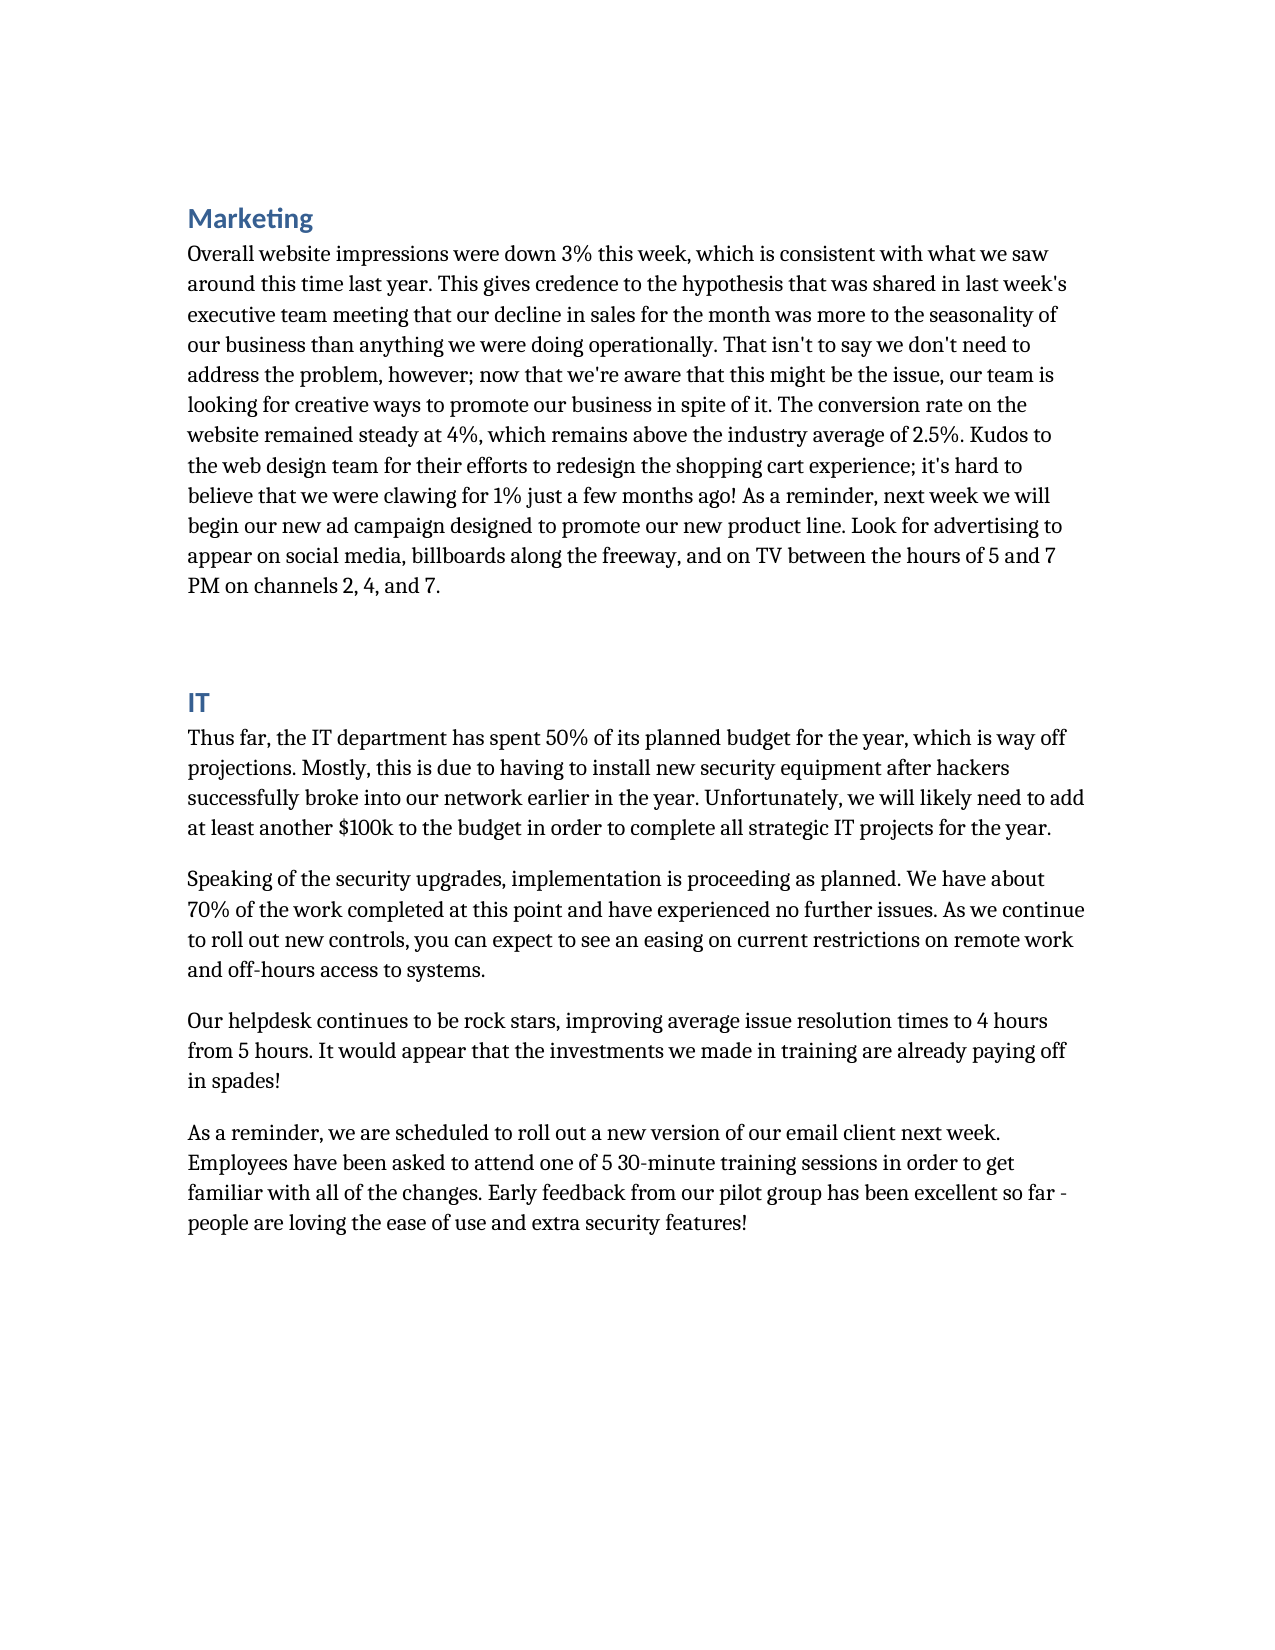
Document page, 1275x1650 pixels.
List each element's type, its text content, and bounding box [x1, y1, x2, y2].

text As a reminder, we are scheduled to roll out a new version of our email client next week. Employees have been asked to attend one of 5 30-minute training sessions in order to get familiar with all of the changes. Early feedback from our pilot group has been excellent so far - people are loving the ease of use and extra security features! [187, 1119, 1087, 1236]
text Overall website impressions were down 3% this week, which is consistent with what we saw around this time last year. This gives credence to the hypothesis that was shared in last week's executive team meeting that our decline in sales for the month was more to the seasonality of our business than anything we were doing operationally. That isn't to say we don't need to address the problem, however; now that we're aware that this might be the issue, our team is looking for creative ways to promote our business in spite of it. The conversion rate on the website remained steady at 4%, which remains above the industry average of 2.5%. Kudos to the web design team for their efforts to redesign the shopping cart experience; it's hard to believe that we were clawing for 1% just a few months ago! As a reminder, next week we will begin our new ad campaign designed to promote our new product line. Look for advertising to appear on social media, billboards along the freeway, and on TV between the hours of 5 and 7 PM on channels 2, 4, and 7. [187, 241, 1087, 630]
text Our helpdesk continues to be rock stars, improving average issue resolution times to 4 hours from 5 hours. It would appear that the investments we made in training are already paying off in spades! [187, 1008, 1087, 1095]
subtitle IT [187, 684, 1087, 719]
subtitle Marketing [187, 200, 1087, 236]
text Thus far, the IT department has spent 50% of its planned budget for the year, which is way off projections. Mostly, this is due to having to install new security equipment after hackers successfully broke into our network earlier in the year. Unfortunately, we will likely need to add at least another $100k to the budget in order to complete all strategic IT projects for the year. [187, 724, 1087, 842]
text Speaking of the security upgrades, implementation is proceeding as planned. We have about 70% of the work completed at this point and have experienced no further issues. As we continue to roll out new controls, you can expect to see an easing on current restrictions on remote work and off-hours access to systems. [187, 866, 1087, 983]
